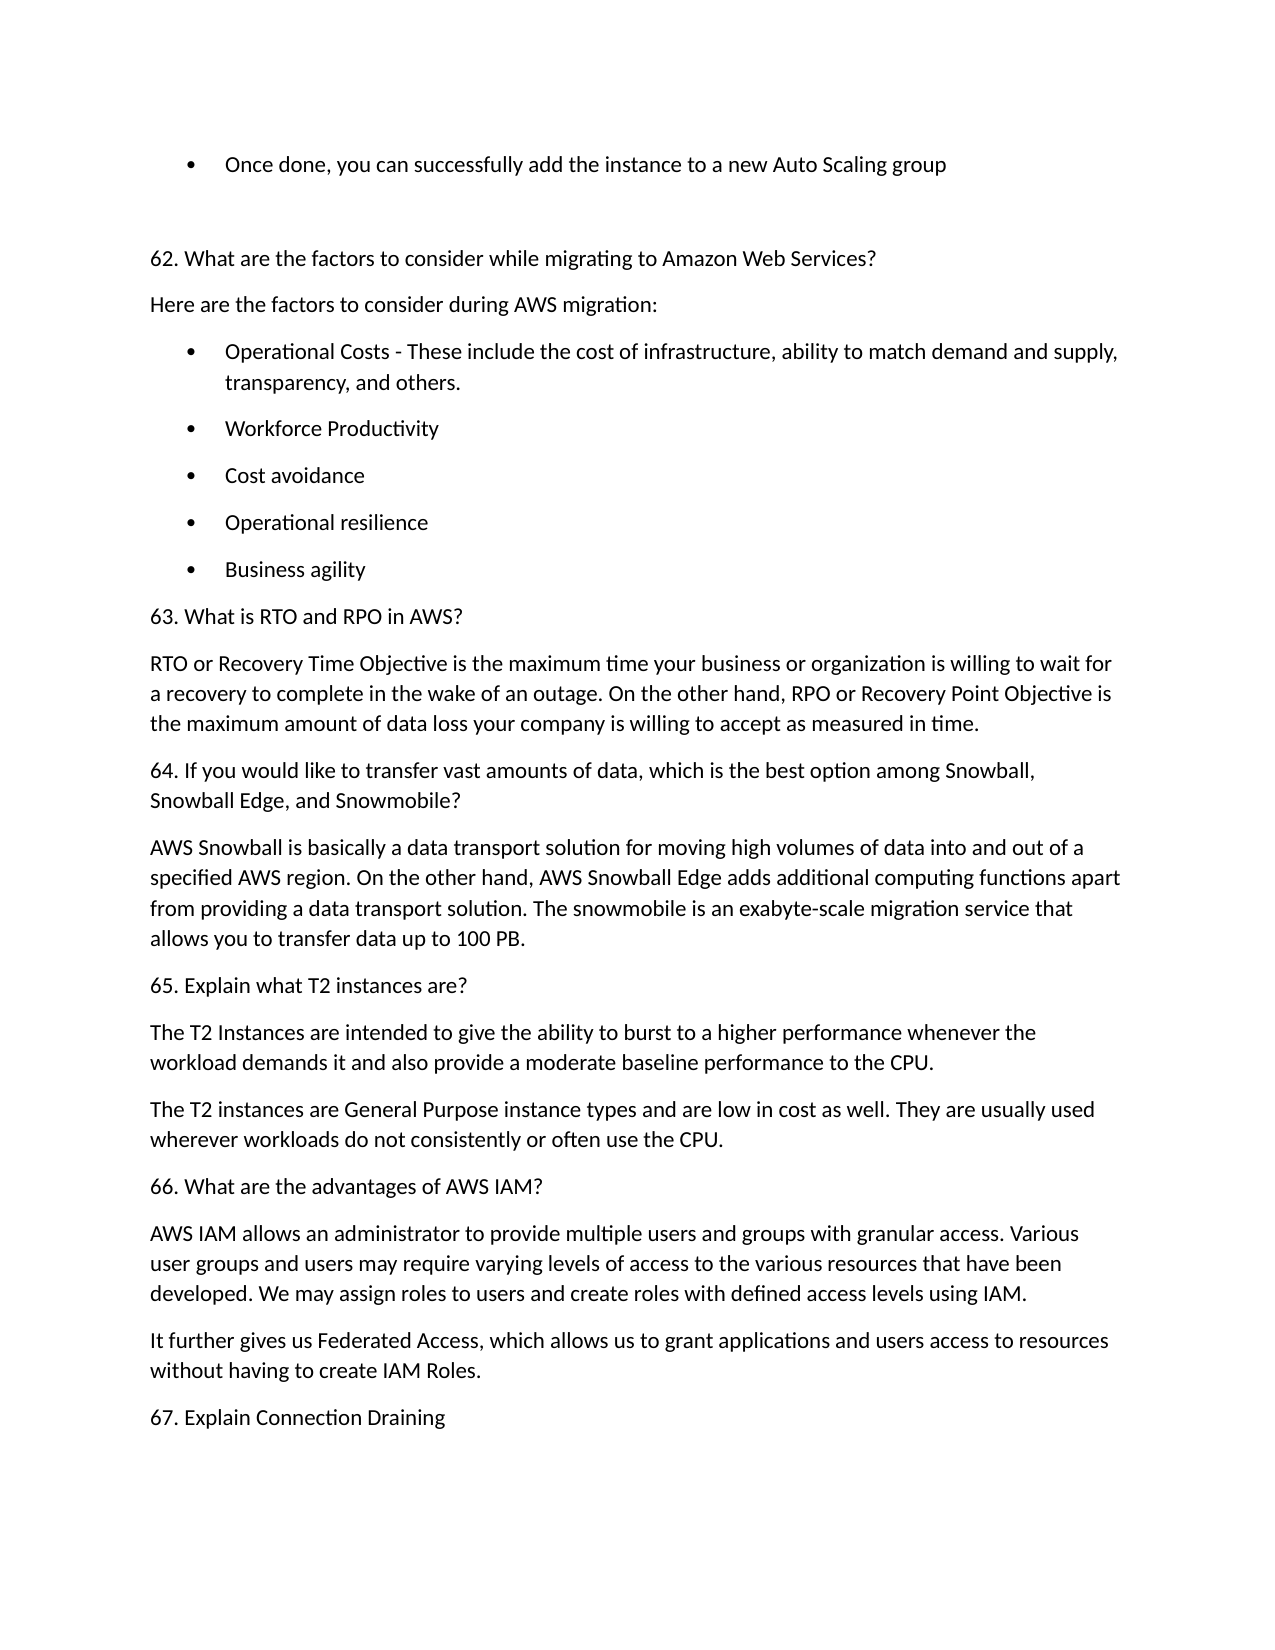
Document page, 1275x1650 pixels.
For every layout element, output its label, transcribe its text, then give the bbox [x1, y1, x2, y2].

text 65. Explain what T2 instances are? [150, 971, 1125, 999]
text It further gives us Federated Access, which allows us to grant applications and users access to resources without having to create IAM Roles. [150, 1326, 1125, 1384]
text AWS Snowball is basically a data transport solution for moving high volumes of data into and out of a specified AWS region. On the other hand, AWS Snowball Edge adds additional computing functions apart from providing a data transport solution. The snowmobile is an exabyte-scale migration service that allows you to transfer data up to 100 PB. [150, 833, 1125, 952]
text RTO or Recovery Time Objective is the maximum time your business or organization is willing to wait for a recovery to complete in the wake of an outage. On the other hand, RPO or Recovery Point Objective is the maximum amount of data loss your company is willing to accept as measured in time. [150, 649, 1125, 737]
list Operational Costs - These include the cost of infrastructure, ability to match demand and supply, transparency, and others. [187, 337, 1125, 396]
list Business agility [187, 555, 1125, 583]
list Cost avoidance [187, 461, 1125, 489]
list Operational resilience [187, 508, 1125, 536]
list Once done, you can successfully add the instance to a new Auto Scaling group [187, 150, 1125, 178]
list Workforce Productivity [187, 414, 1125, 443]
text 64. If you would like to transfer vast amounts of data, which is the best option among Snowball, Snowball Edge, and Snowmobile? [150, 756, 1125, 814]
text 63. What is RTO and RPO in AWS? [150, 602, 1125, 630]
text The T2 instances are General Purpose instance types and are low in cost as well. They are usually used wherever workloads do not consistently or often use the CPU. [150, 1095, 1125, 1153]
text 67. Explain Connection Draining [150, 1403, 1125, 1431]
text Here are the factors to consider during AWS migration: [150, 291, 1125, 319]
text AWS IAM allows an administrator to provide multiple users and groups with granular access. Various user groups and users may require varying levels of access to the various resources that have been developed. We may assign roles to users and create roles with defined access levels using IAM. [150, 1219, 1125, 1307]
text The T2 Instances are intended to give the ability to burst to a higher performance whenever the workload demands it and also provide a moderate baseline performance to the CPU. [150, 1018, 1125, 1076]
text 62. What are the factors to consider while migrating to Amazon Web Services? [150, 244, 1125, 272]
text 66. What are the advantages of AWS IAM? [150, 1172, 1125, 1200]
